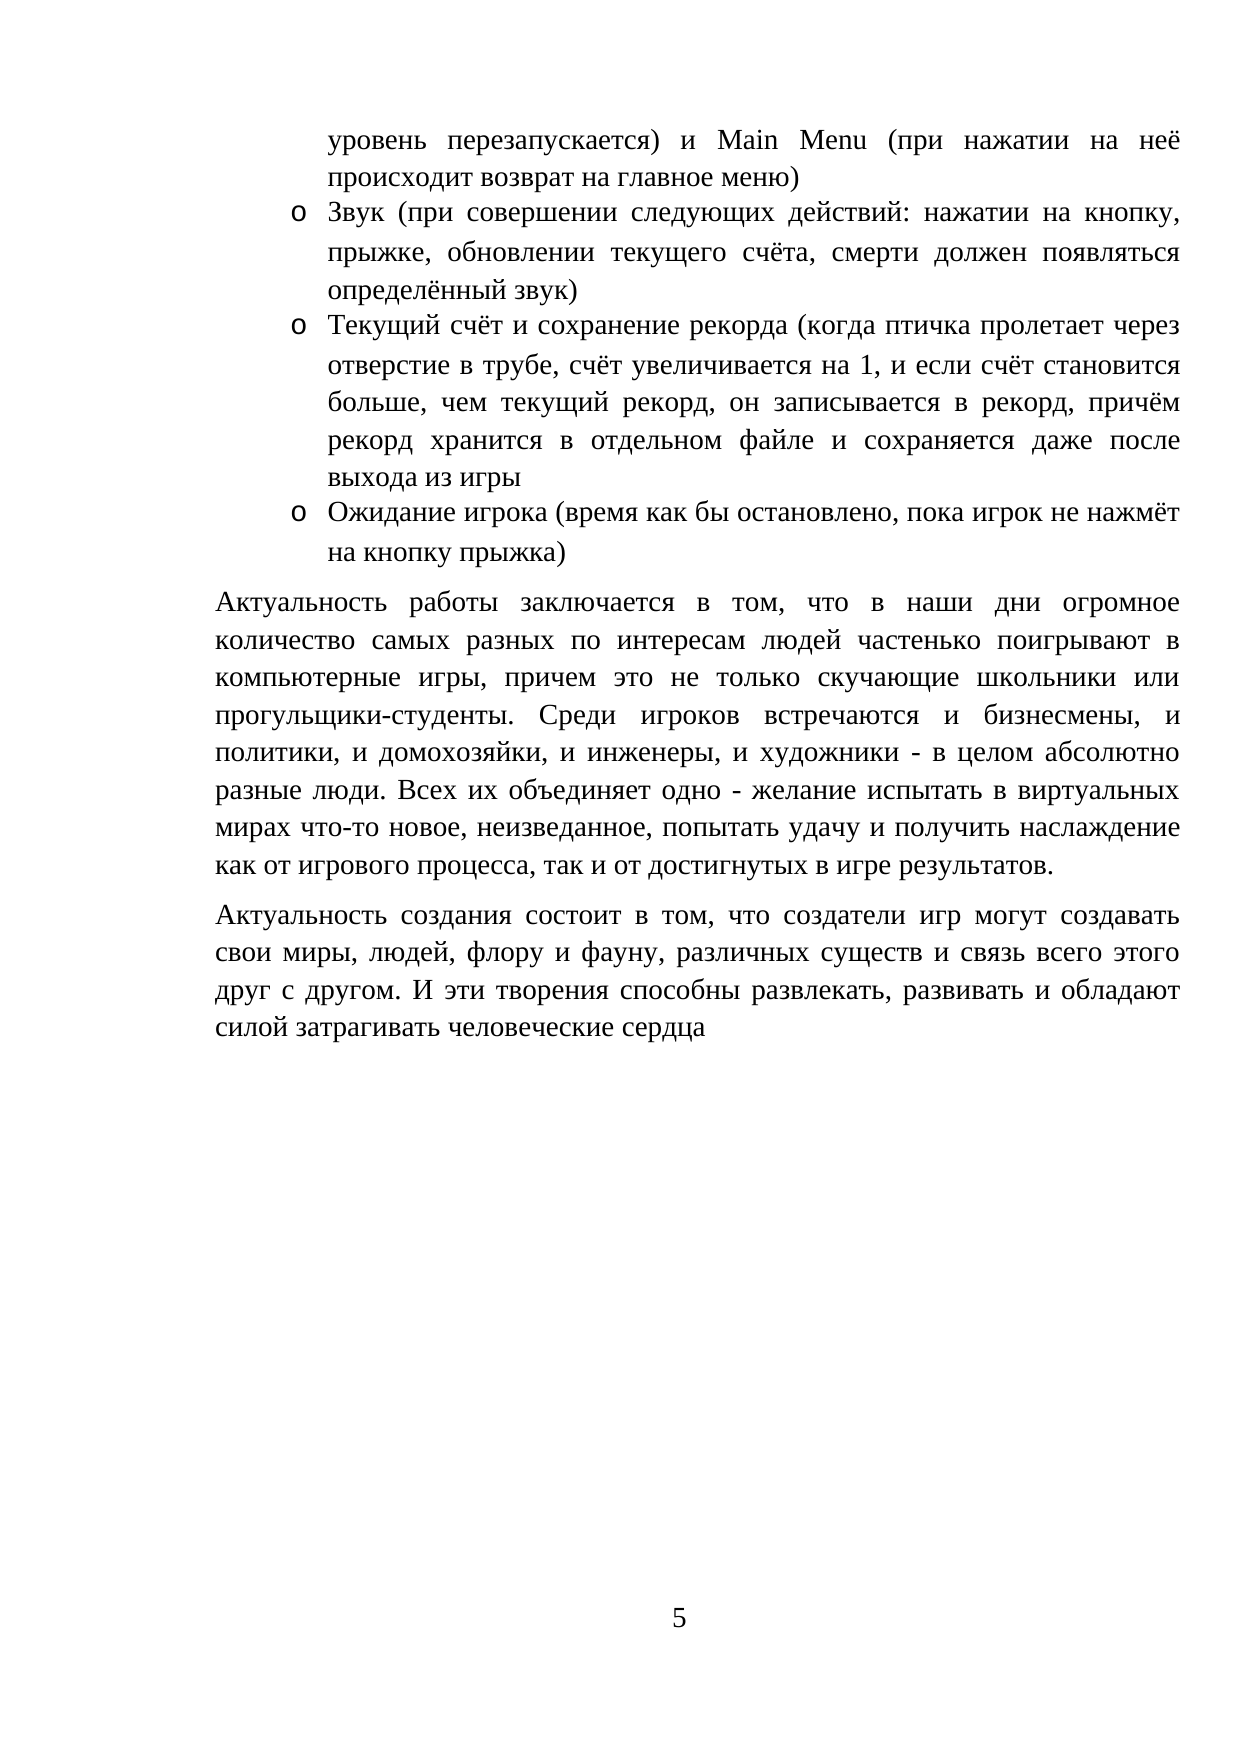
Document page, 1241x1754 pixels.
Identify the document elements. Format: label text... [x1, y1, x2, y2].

list Ожидание игрока (время как бы остановлено, пока игрок не нажмёт на кнопку прыжка) [290, 493, 1181, 568]
list Текущий счёт и сохранение рекорда (когда птичка пролетает через отверстие в трубе, счёт увеличивается на 1, и если счёт становится больше, чем текущий рекорд, он записывается в рекорд, причём рекорд хранится в отдельном файле и сохраняется даже после выхода из игры [290, 306, 1181, 493]
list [290, 118, 1181, 193]
text Актуальность работы заключается в том, что в наши дни огромное количество самых разных по интересам людей частенько поигрывают в компьютерные игры, причем это не только скучающие школьники или прогульщики-студенты. Среди игроков встречаются и бизнесмены, и политики, и домохозяйки, и инженеры, и художники - в целом абсолютно разные люди. Всех их объединяет одно - желание испытать в виртуальных мирах что-то новое, неизведанное, попытать удачу и получить наслаждение как от игрового процесса, так и от достигнутых в игре результатов. [215, 581, 1181, 881]
list Звук (при совершении следующих действий: нажатии на кнопку, прыжке, обновлении текущего счёта, смерти должен появляться определённый звук) [290, 193, 1181, 306]
text Актуальность создания состоит в том, что создатели игр могут создавать свои миры, людей, флору и фауну, различных существ и связь всего этого друг с другом. И эти творения способны развлекать, развивать и обладают силой затрагивать человеческие сердца [215, 893, 1181, 1043]
